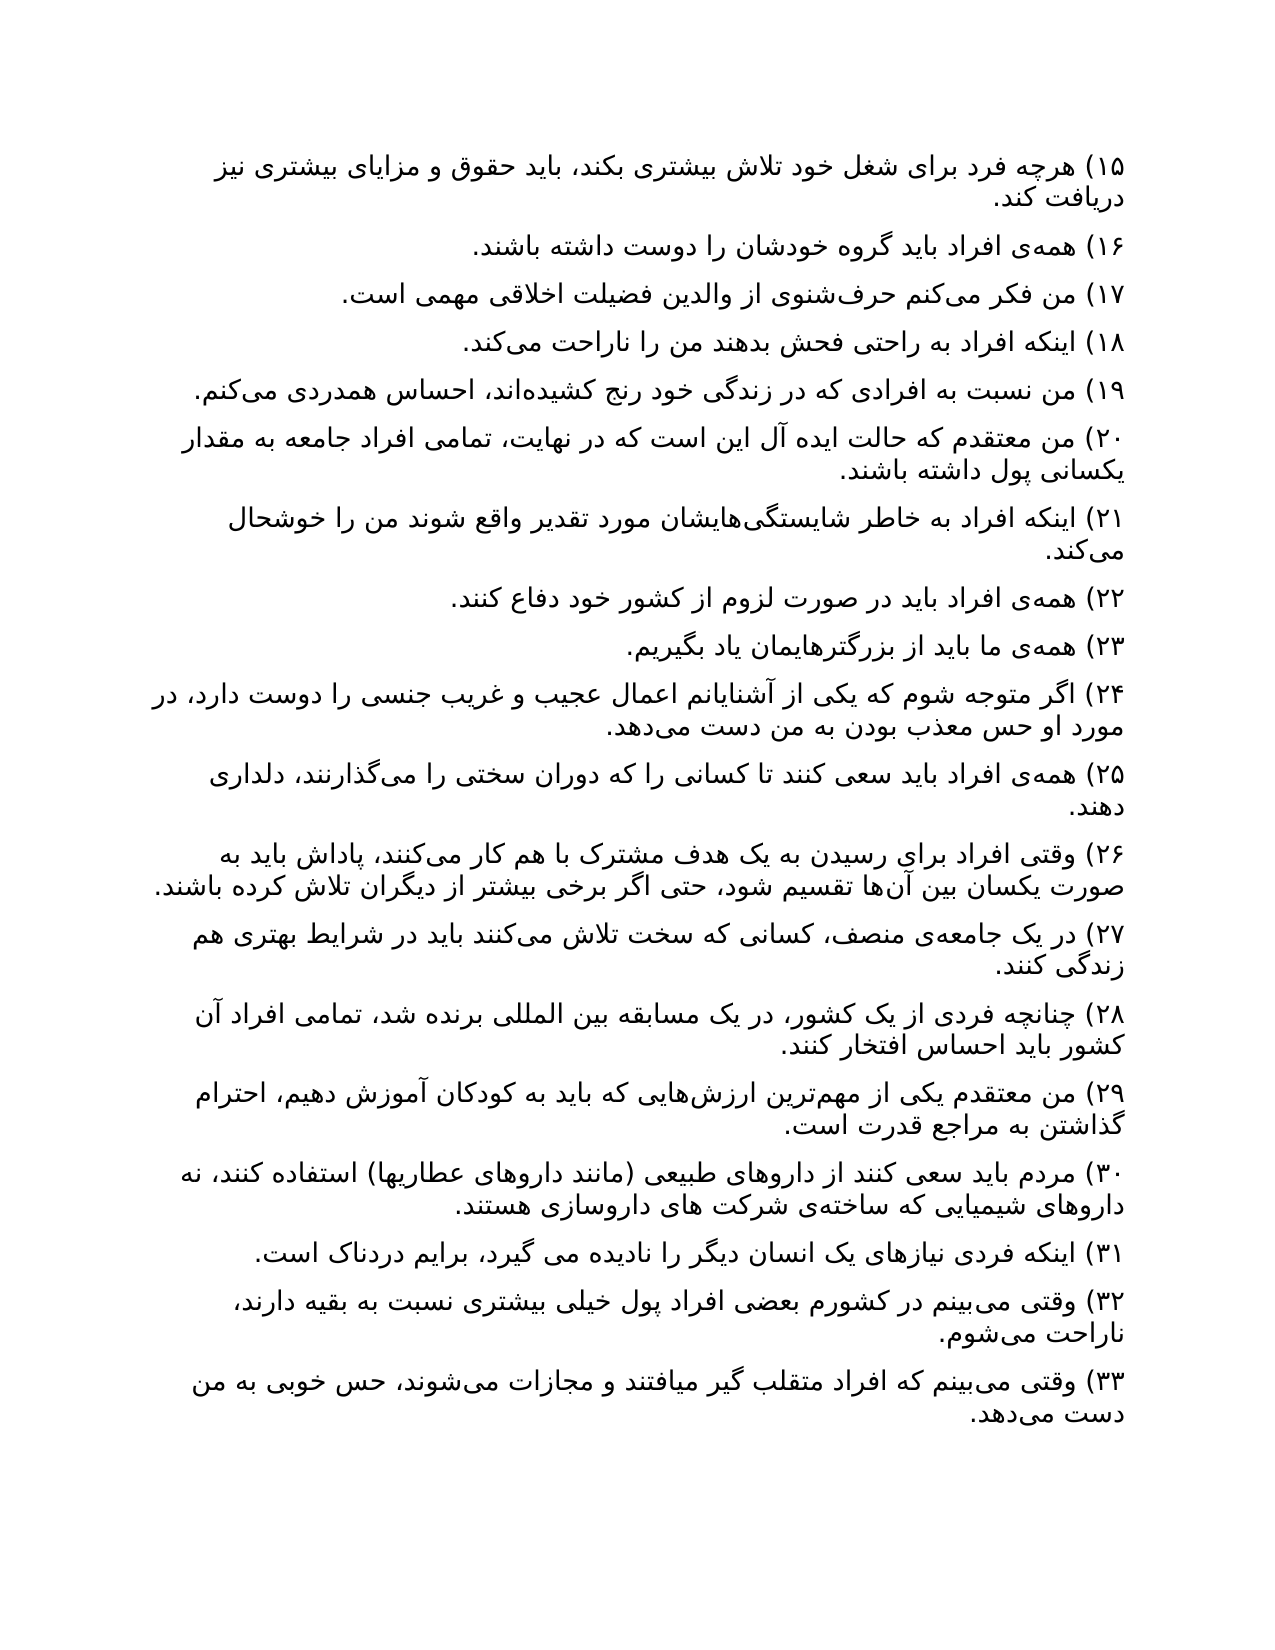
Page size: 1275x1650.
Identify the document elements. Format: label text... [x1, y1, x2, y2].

text ۲۲) همه‌ی افراد باید در صورت لزوم از کشور خود دفاع کنند. [150, 582, 1125, 614]
text ۳۲) وقتی می‌بینم در کشورم بعضی افراد پول خیلی بیشتری نسبت به بقیه دارند، ناراحت می‌شوم. [150, 1286, 1125, 1349]
text ۱۶) همه‌ی افراد باید گروه خودشان را دوست داشته باشند. [150, 230, 1125, 261]
text ۱۸) اینکه افراد به راحتی فحش بدهند من را ناراحت می‌کند. [150, 326, 1125, 358]
text ۱۷) من فکر می‌کنم حرف‌شنوی از والدین فضیلت اخلاقی مهمی است. [150, 278, 1125, 309]
text ۲۴) اگر متوجه شوم که یکی از آشنایانم اعمال عجیب و غریب جنسی را دوست دارد، در مورد او حس معذب بودن به من دست می‌دهد. [150, 679, 1125, 742]
text ۲۹) من معتقدم یکی از مهم‌ترین ارزش‌هایی که باید به کودکان آموزش دهیم، احترام گذاشتن به مراجع قدرت است. [150, 1078, 1125, 1141]
text ۲۰) من معتقدم که حالت ایده آل این است که در نهایت، تمامی افراد جامعه به مقدار یکسانی پول داشته باشند. [150, 423, 1125, 486]
text ۱۹) من نسبت به افرادی که در زندگی خود رنج کشیده‌اند، احساس همدردی می‌کنم. [150, 374, 1125, 406]
text ۳۳) وقتی می‌بینم که افراد متقلب گیر میافتند و مجازات می‌شوند، حس خوبی به من دست می‌دهد. [150, 1365, 1125, 1428]
text ۲۵) همه‌ی افراد باید سعی کنند تا کسانی را که دوران سختی را می‌گذارنند، دلداری دهند. [150, 758, 1125, 822]
text ۳۱) اینکه فردی نیازهای یک انسان دیگر را نادیده می گیرد، برایم دردناک است. [150, 1237, 1125, 1269]
text ۲۸) چنانچه فردی از یک کشور، در یک مسابقه بین المللی برنده شد، تمامی افراد آن کشور باید احساس افتخار کنند. [150, 998, 1125, 1061]
text ۲۱) اینکه افراد به خاطر شایستگی‌هایشان مورد تقدیر واقع شوند من را خوشحال می‌کند. [150, 502, 1125, 566]
text ۲۳) همه‌ی ما باید از بزرگترهایمان یاد بگیریم. [150, 631, 1125, 662]
text ۳۰) مردم باید سعی کنند از داروهای طبیعی (مانند داروهای عطاریها) استفاده کنند، نه داروهای شیمیایی که ساخته‌ی شرکت های داروسازی هستند. [150, 1157, 1125, 1221]
text ۲۶) وقتی افراد برای رسیدن به یک هدف مشترک با هم کار می‌کنند، پاداش باید به صورت یکسان بین آن‌ها تقسیم شود، حتی اگر برخی بیشتر از دیگران تلاش کرده باشند. [150, 838, 1125, 901]
text ۱۵) هرچه فرد برای شغل خود تلاش بیشتری بکند، باید حقوق و مزایای بیشتری نیز دریافت کند. [150, 150, 1125, 213]
text ۲۷) در یک جامعه‌ی منصف، کسانی که سخت تلاش می‌کنند باید در شرایط بهتری هم زندگی کنند. [150, 918, 1125, 981]
